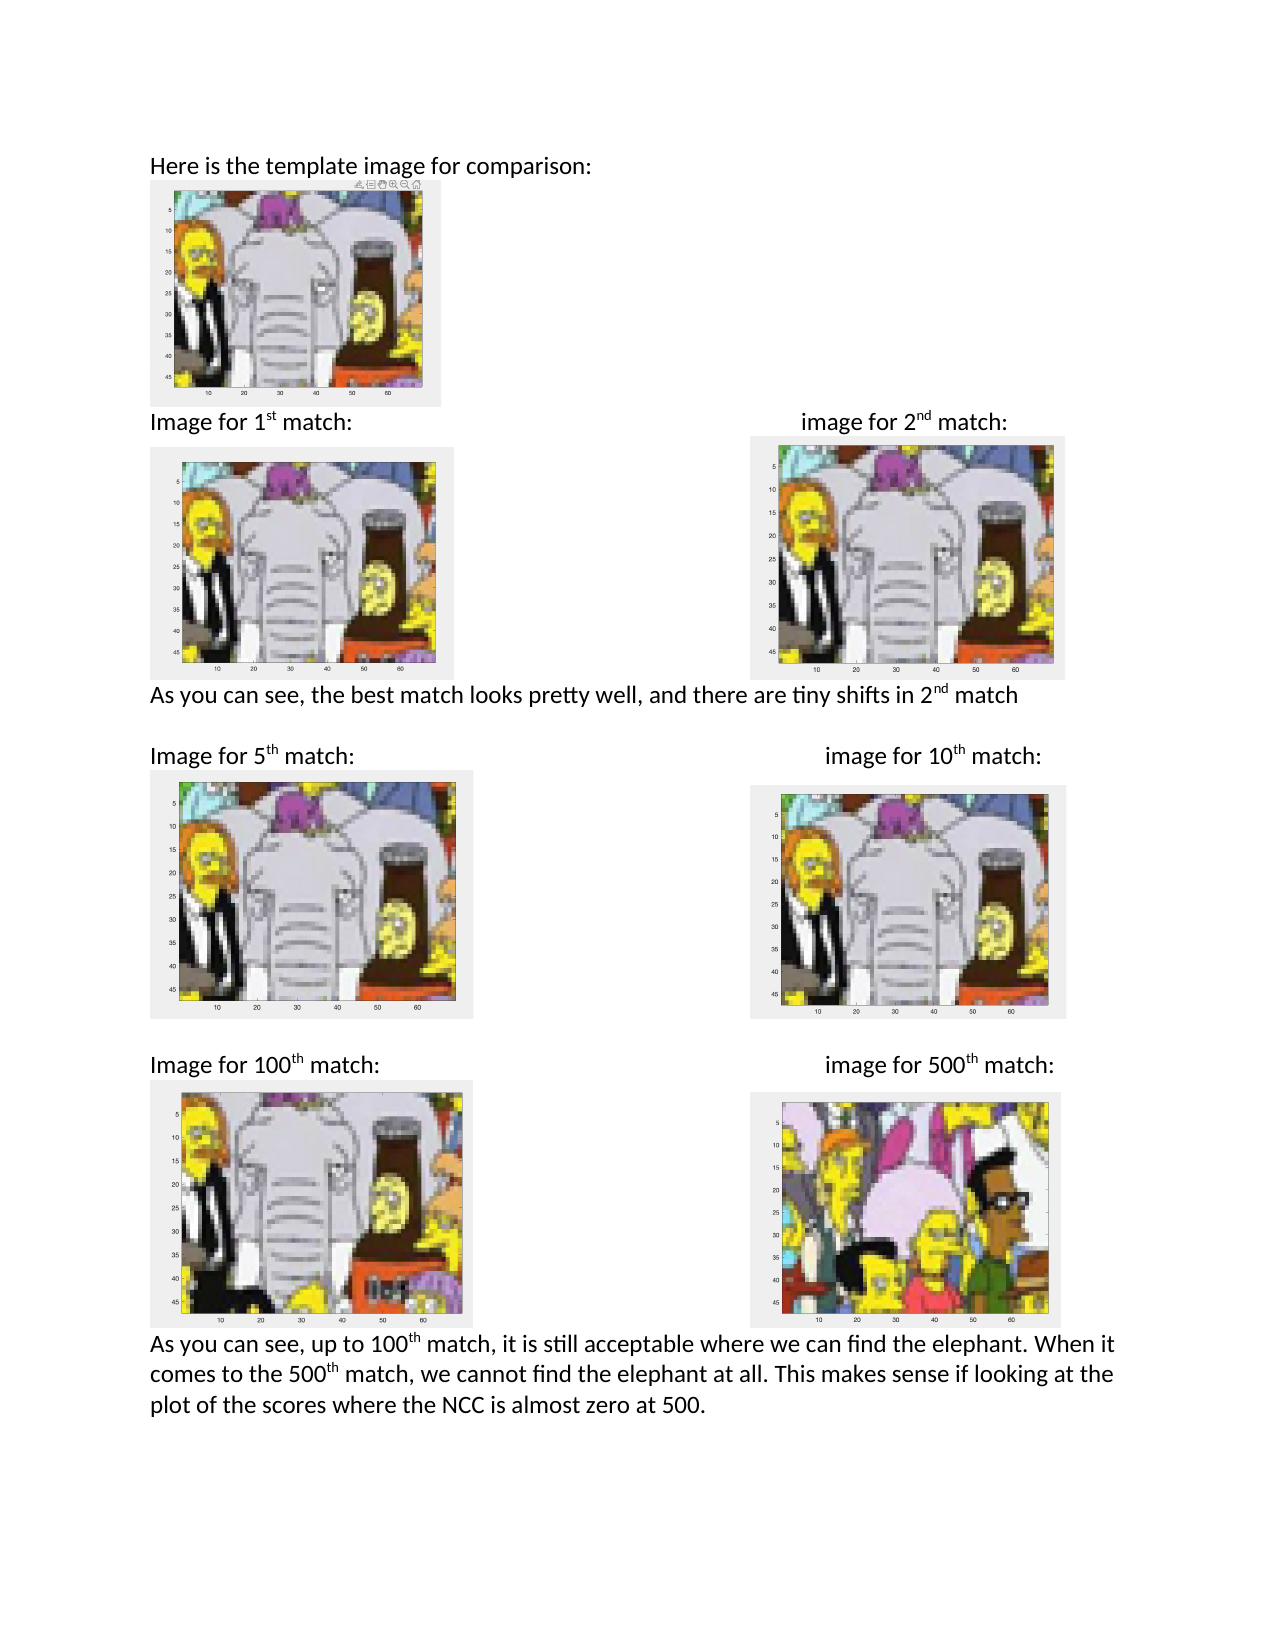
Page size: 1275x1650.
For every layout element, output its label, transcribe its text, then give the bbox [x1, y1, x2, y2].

text As you can see, the best match looks pretty well, and there are tiny shifts in 2nd match [150, 679, 1125, 710]
text Image for 5th match: image for 10th match: [150, 740, 1125, 771]
picture [150, 770, 474, 1019]
picture [150, 1080, 473, 1328]
picture [750, 1092, 1061, 1328]
text Here is the template image for comparison: [150, 150, 1125, 181]
picture [750, 436, 1066, 680]
text Image for 100th match: image for 500th match: [150, 1049, 1125, 1080]
picture [750, 785, 1067, 1019]
text Image for 1st match: image for 2nd match: [150, 406, 1125, 437]
text As you can see, up to 100th match, it is still acceptable where we can find the elephant. When it comes to the 500th match, we cannot find the elephant at all. This makes sense if looking at the plot of the scores where the NCC is almost zero at 500. [150, 1328, 1125, 1419]
picture [150, 447, 454, 680]
picture [150, 180, 442, 407]
